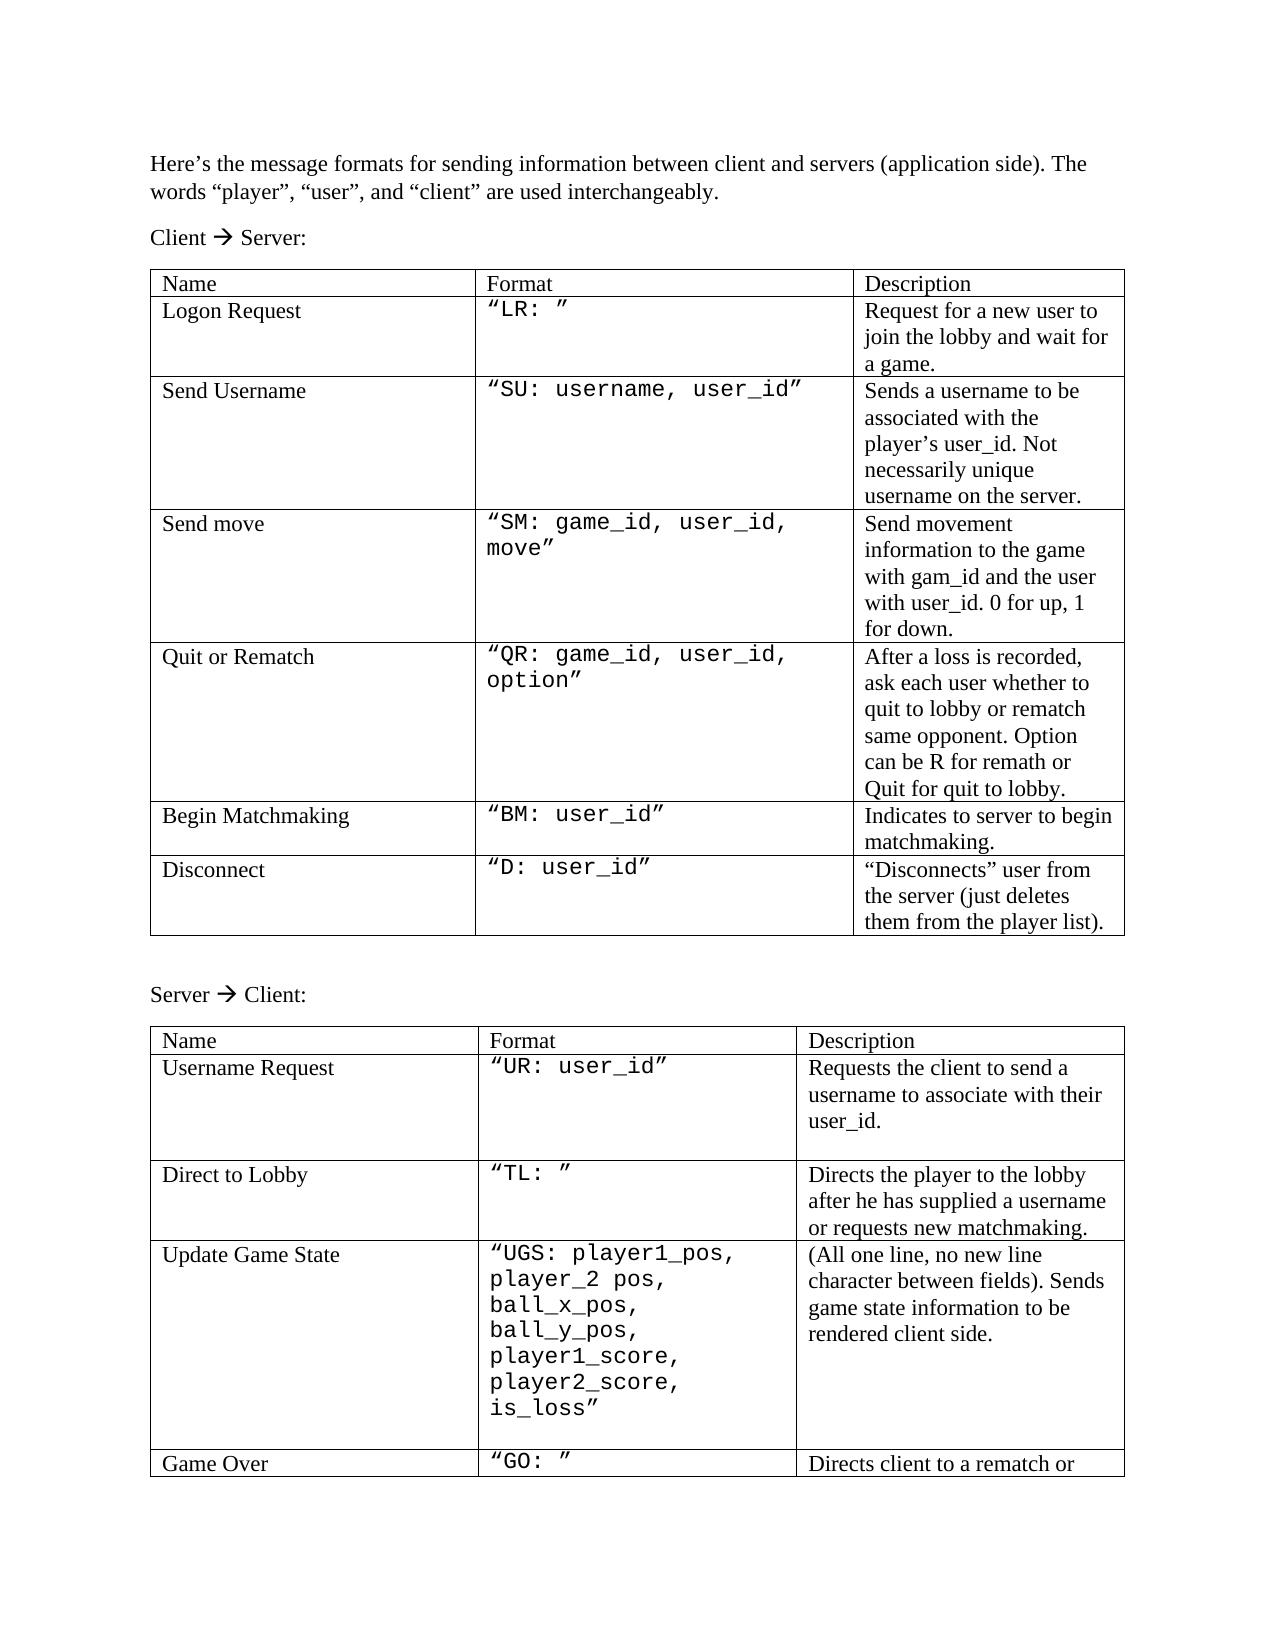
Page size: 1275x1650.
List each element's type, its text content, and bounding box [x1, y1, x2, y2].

table_cell After a loss is recorded, ask each user whether to quit to lobby or rematch same opponent. Option can be R for remath or Quit for quit to lobby. [854, 643, 1124, 801]
table_header Description [797, 1027, 1124, 1053]
text Client Server: [150, 223, 1125, 250]
table_cell Indicates to server to begin matchmaking. [854, 802, 1124, 855]
table_cell “BM: user_id” [476, 802, 853, 855]
table_cell “D: user_id” [476, 856, 853, 935]
table_header Name [151, 1027, 478, 1053]
table_cell “SU: username, user_id” [476, 377, 853, 509]
table_header Name [151, 270, 475, 296]
table_cell “SM: game_id, user_id, move” [476, 510, 853, 642]
table_cell Send Username [151, 377, 475, 509]
table_cell Sends a username to be associated with the player’s user_id. Not necessarily unique username on the server. [854, 377, 1124, 509]
table_cell “Disconnects” user from the server (just deletes them from the player list). [854, 856, 1124, 935]
table_cell Username Request [151, 1055, 478, 1160]
text Server Client: [150, 981, 1125, 1007]
table_cell Disconnect [151, 856, 475, 935]
table_cell “UR: user_id” [479, 1055, 796, 1160]
table_cell “TL: ” [479, 1161, 796, 1240]
table_cell (All one line, no new line character between fields). Sends game state information to be rendered client side. [797, 1241, 1124, 1448]
table_cell Send move [151, 510, 475, 642]
table_cell Send movement information to the game with gam_id and the user with user_id. 0 for up, 1 for down. [854, 510, 1124, 642]
table_cell Directs the player to the lobby after he has supplied a username or requests new matchmaking. [797, 1161, 1124, 1240]
table_cell Request for a new user to join the lobby and wait for a game. [854, 297, 1124, 376]
table_header Description [854, 270, 1124, 296]
table_header Format [479, 1027, 796, 1053]
table_cell Game Over [151, 1450, 478, 1476]
table_cell Direct to Lobby [151, 1161, 478, 1240]
table_cell “LR: ” [476, 297, 853, 376]
table_cell “UGS: player1_pos, player_2 pos, ball_x_pos, ball_y_pos, player1_score, player2_score, is_loss” [479, 1241, 796, 1448]
text Here’s the message formats for sending information between client and servers (application side). The words “player”, “user”, and “client” are used interchangeably. [150, 150, 1125, 205]
table_cell Update Game State [151, 1241, 478, 1448]
table_header Format [476, 270, 853, 296]
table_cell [797, 1450, 1124, 1476]
table_cell Begin Matchmaking [151, 802, 475, 855]
table_cell Quit or Rematch [151, 643, 475, 801]
table_cell Requests the client to send a username to associate with their user_id. [797, 1055, 1124, 1160]
table_cell “GO: ” [479, 1450, 796, 1476]
table_cell Logon Request [151, 297, 475, 376]
table_cell “QR: game_id, user_id, option” [476, 643, 853, 801]
